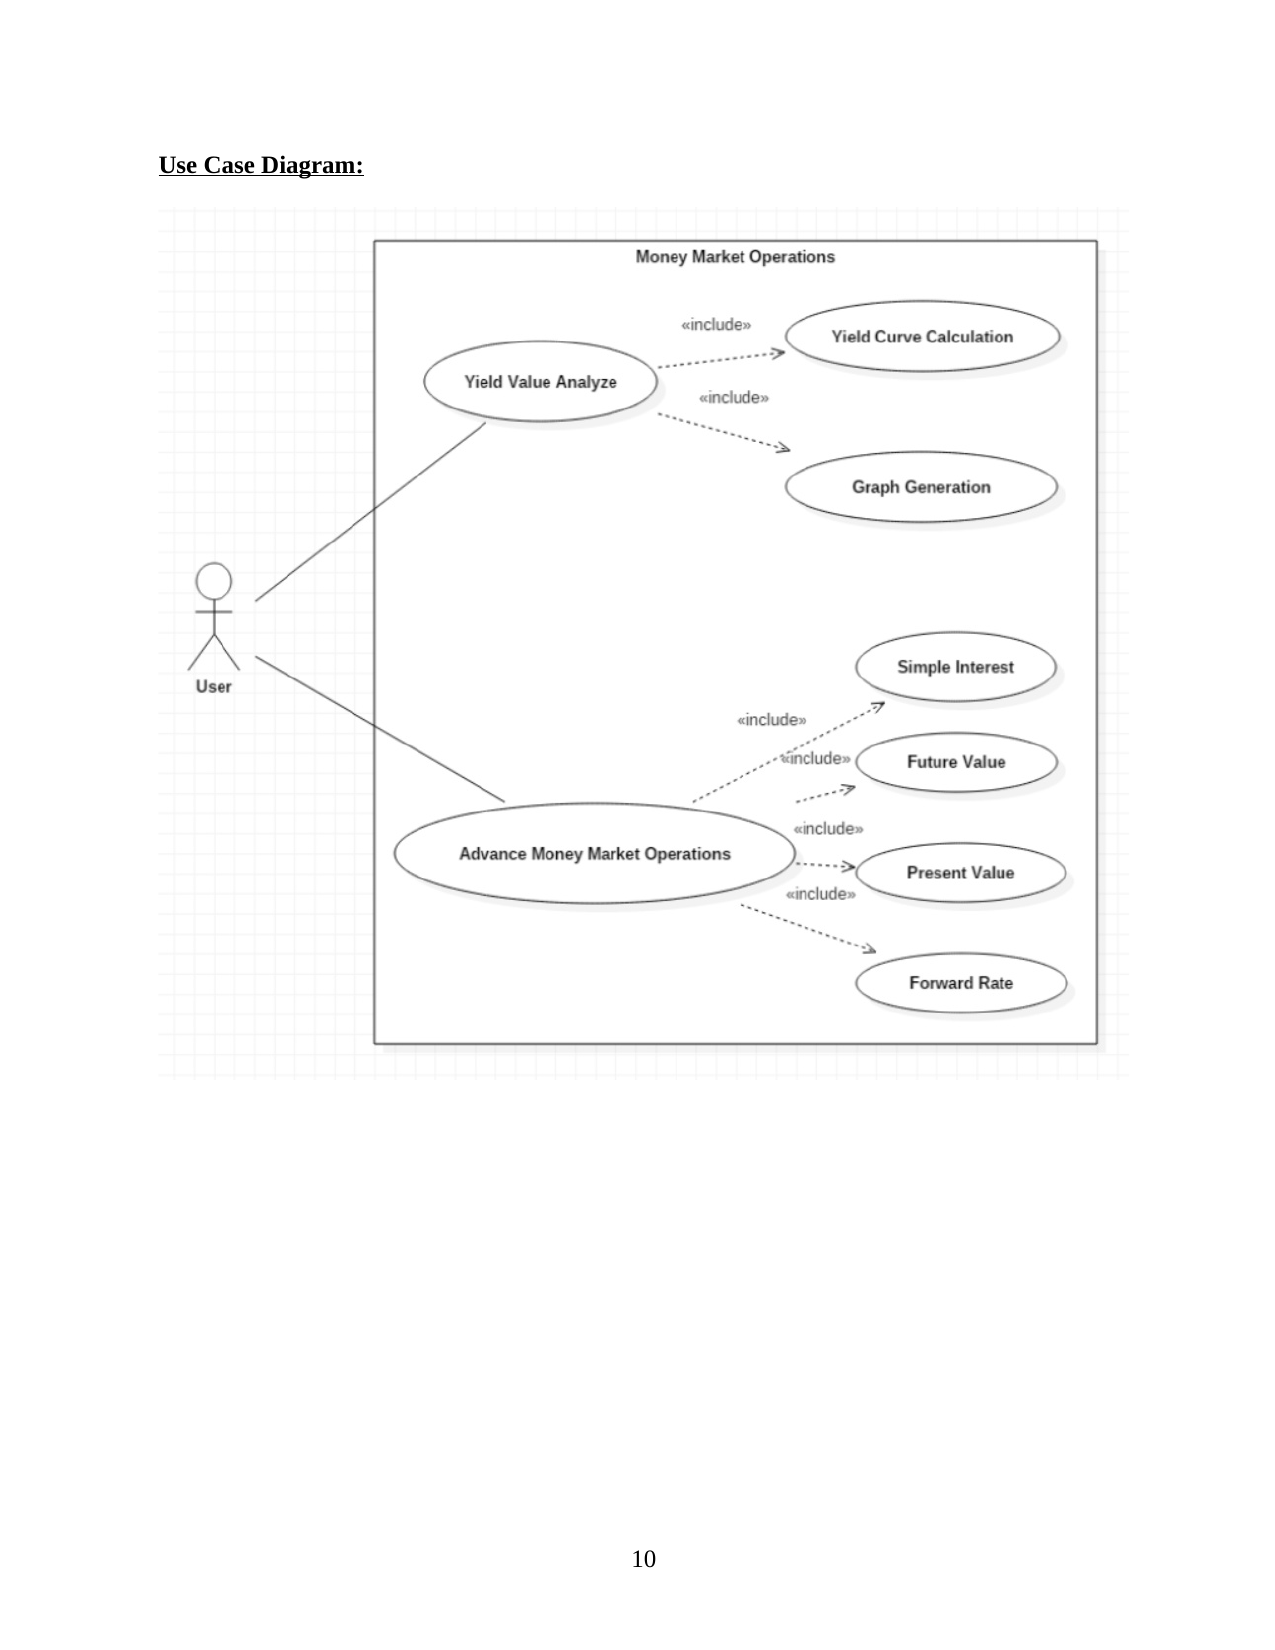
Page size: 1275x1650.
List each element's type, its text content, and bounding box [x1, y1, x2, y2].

picture [158, 207, 1130, 1080]
text Use Case Diagram: [158, 150, 1129, 179]
